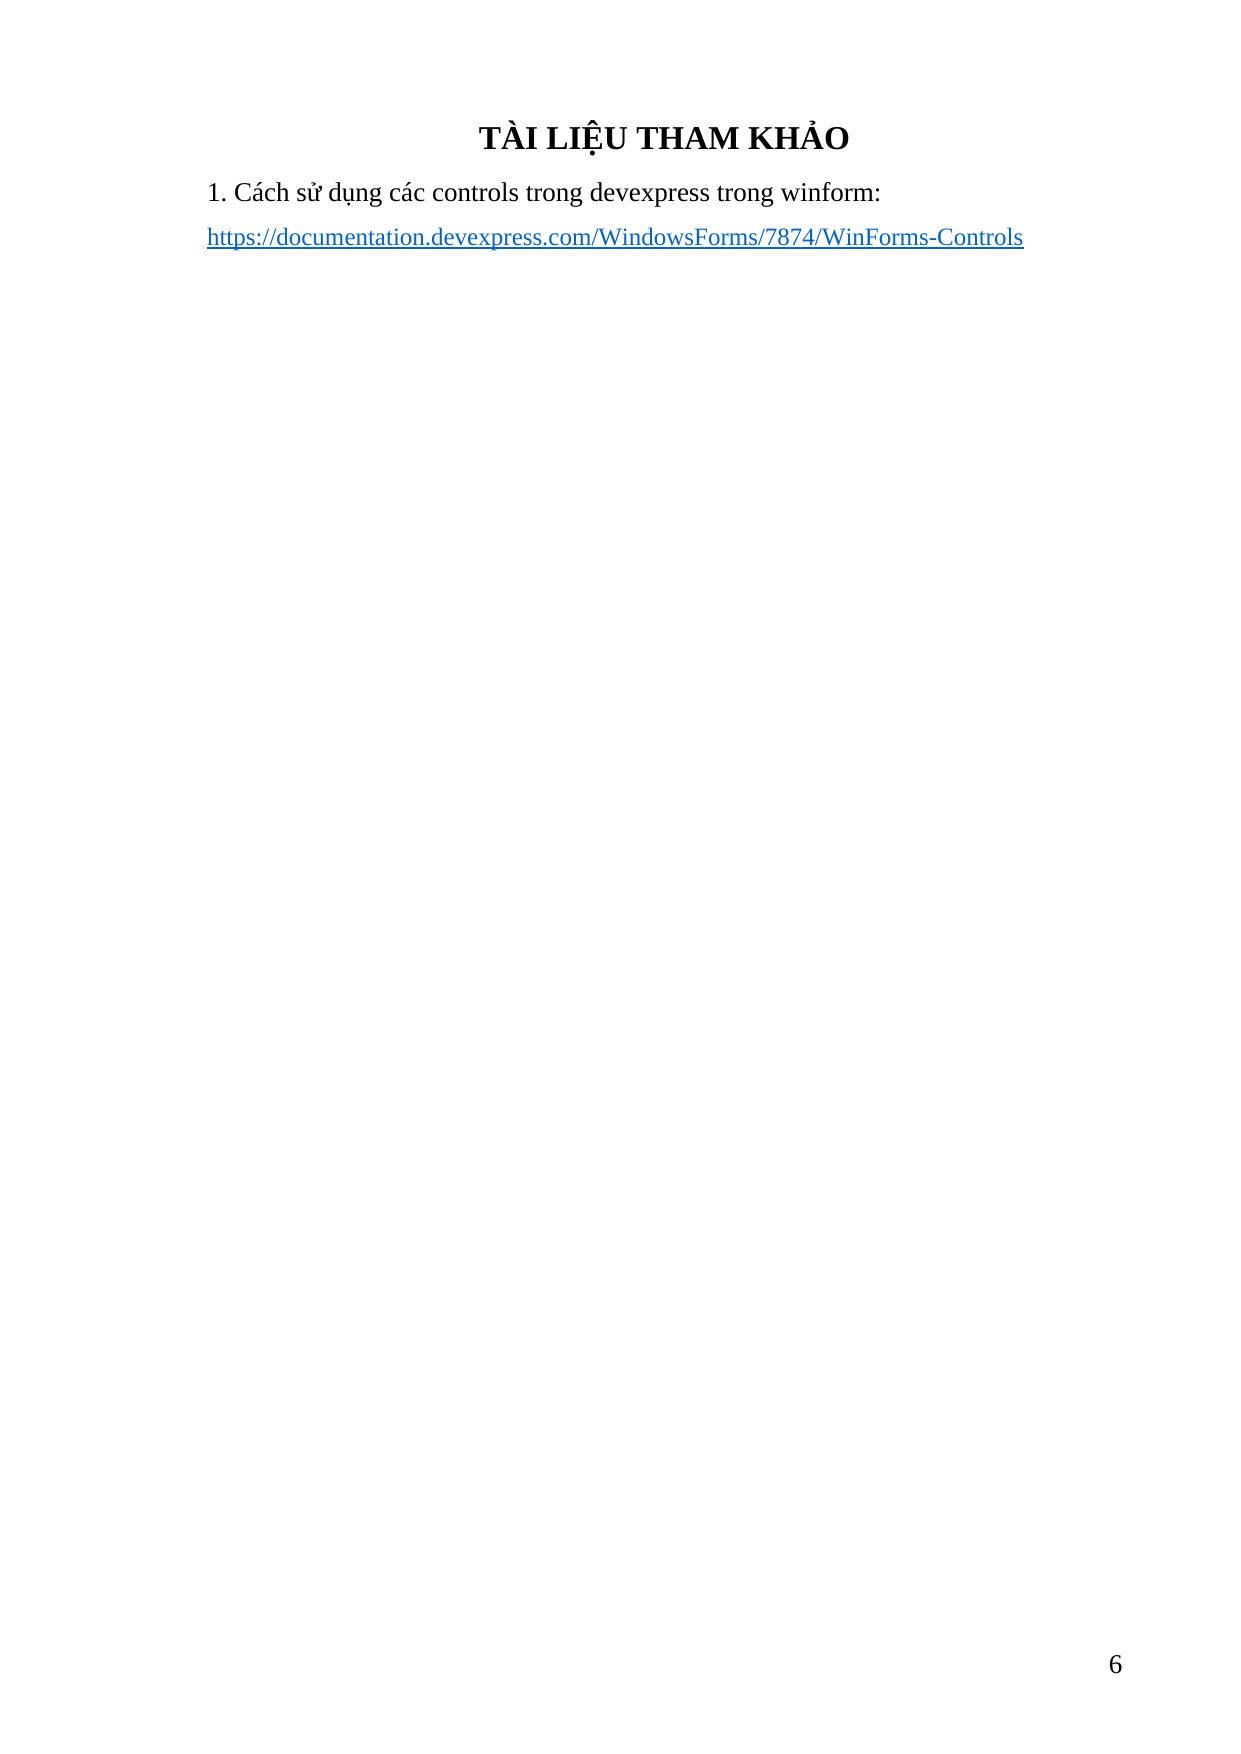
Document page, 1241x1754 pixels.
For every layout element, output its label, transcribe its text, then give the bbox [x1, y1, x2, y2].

text 1. Cách sử dụng các controls trong devexpress trong winform: [207, 176, 1122, 207]
text TÀI LIỆU THAM KHẢO [207, 118, 1122, 156]
text https://documentation.devexpress.com/WindowsForms/7874/WinForms-Controls [207, 222, 1122, 251]
